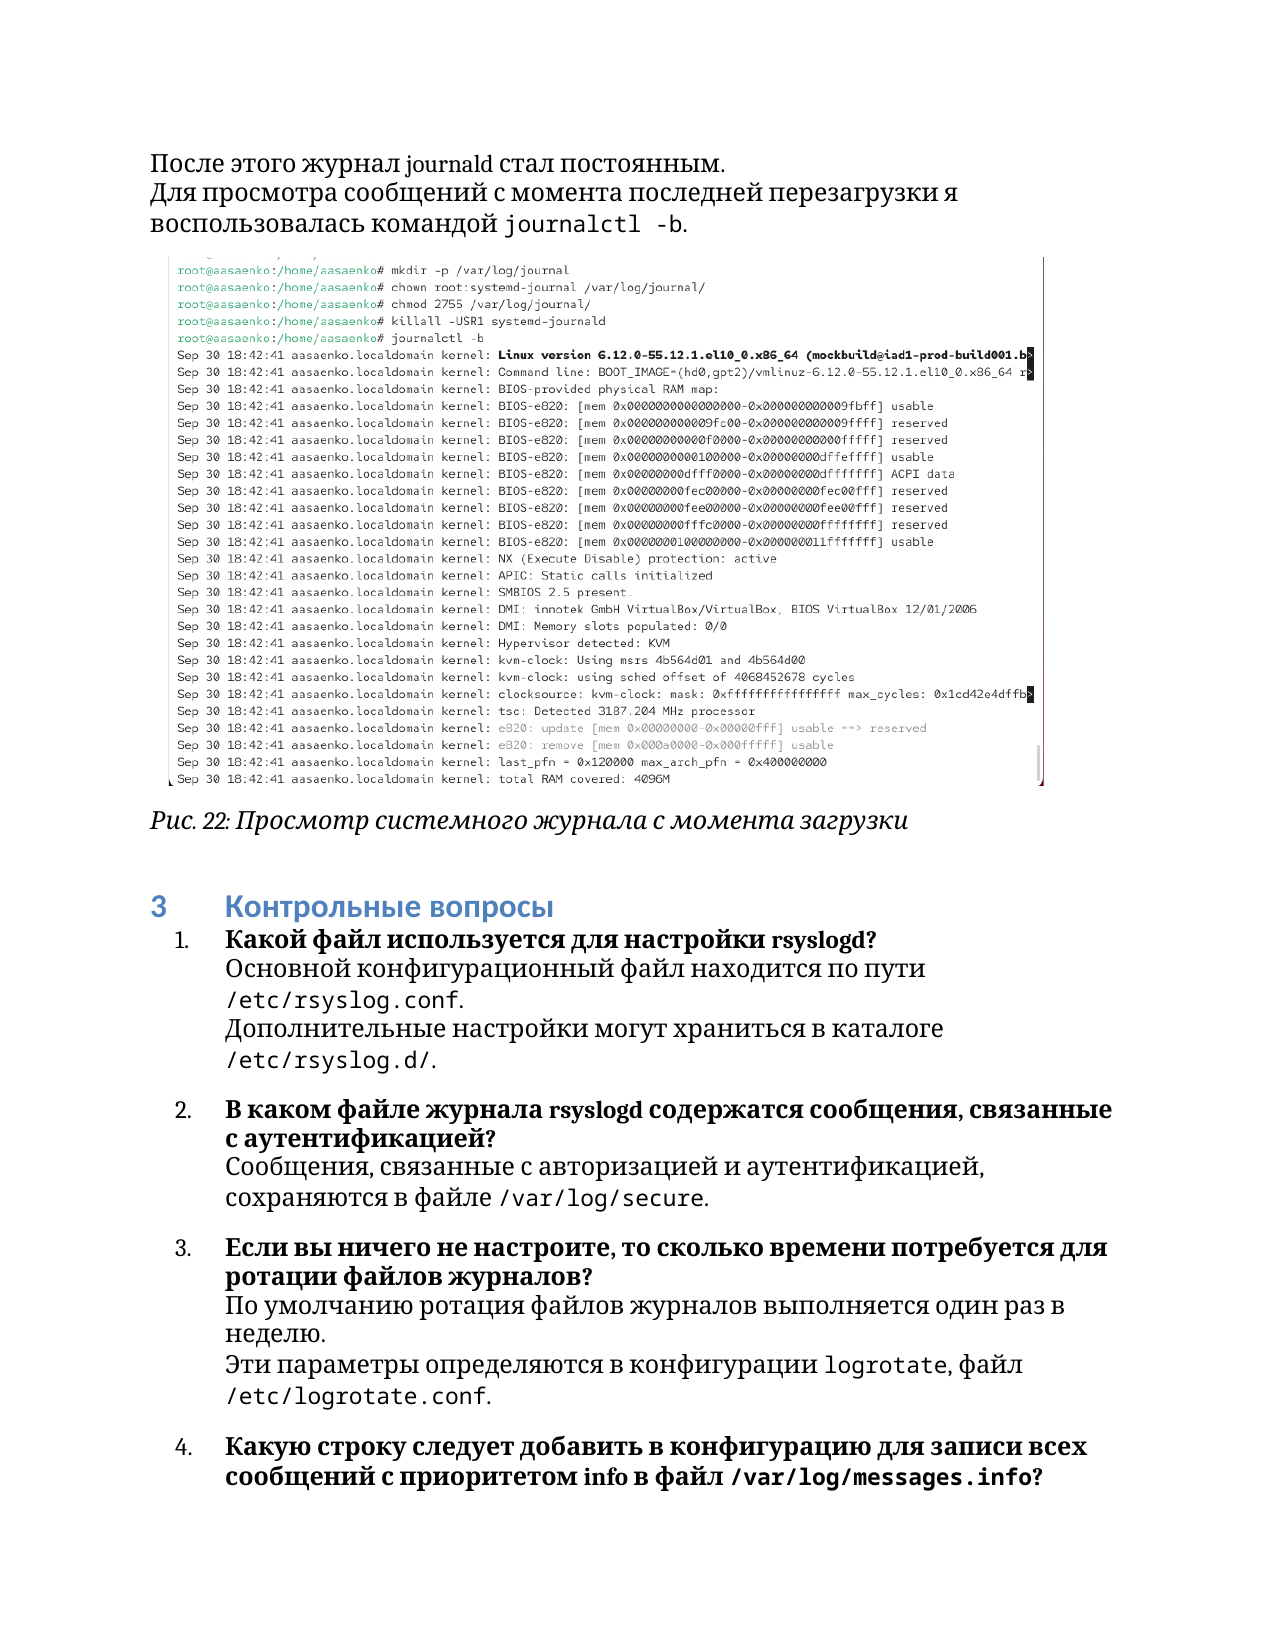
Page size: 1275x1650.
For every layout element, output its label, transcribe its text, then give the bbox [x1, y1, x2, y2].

list Если вы ничего не настроите, то сколько времени потребуется для ротации файлов журналов? По умолчанию ротация файлов журналов выполняется один раз в неделю. Эти параметры определяются в конфигурации logrotate, файл /etc/logrotate.conf. [175, 1234, 1125, 1412]
picture [168, 257, 1044, 786]
text После этого журнал journald стал постоянным. Для просмотра сообщений с момента последней перезагрузки я воспользовалась командой journalctl -b. [150, 150, 1125, 239]
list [175, 1432, 1125, 1492]
list В каком файле журнала rsyslogd содержатся сообщения, связанные с аутентификацией? Сообщения, связанные с авторизацией и аутентификацией, сохраняются в файле /var/log/secure. [175, 1096, 1125, 1213]
text Рис. 22: Просмотр системного журнала с момента загрузки [150, 807, 1125, 835]
list Какой файл используется для настройки rsyslogd? Основной конфигурационный файл находится по пути /etc/rsyslog.conf. Дополнительные настройки могут храниться в каталоге /etc/rsyslog.d/. [175, 926, 1125, 1075]
subtitle 3 Контрольные вопросы [150, 885, 1125, 926]
